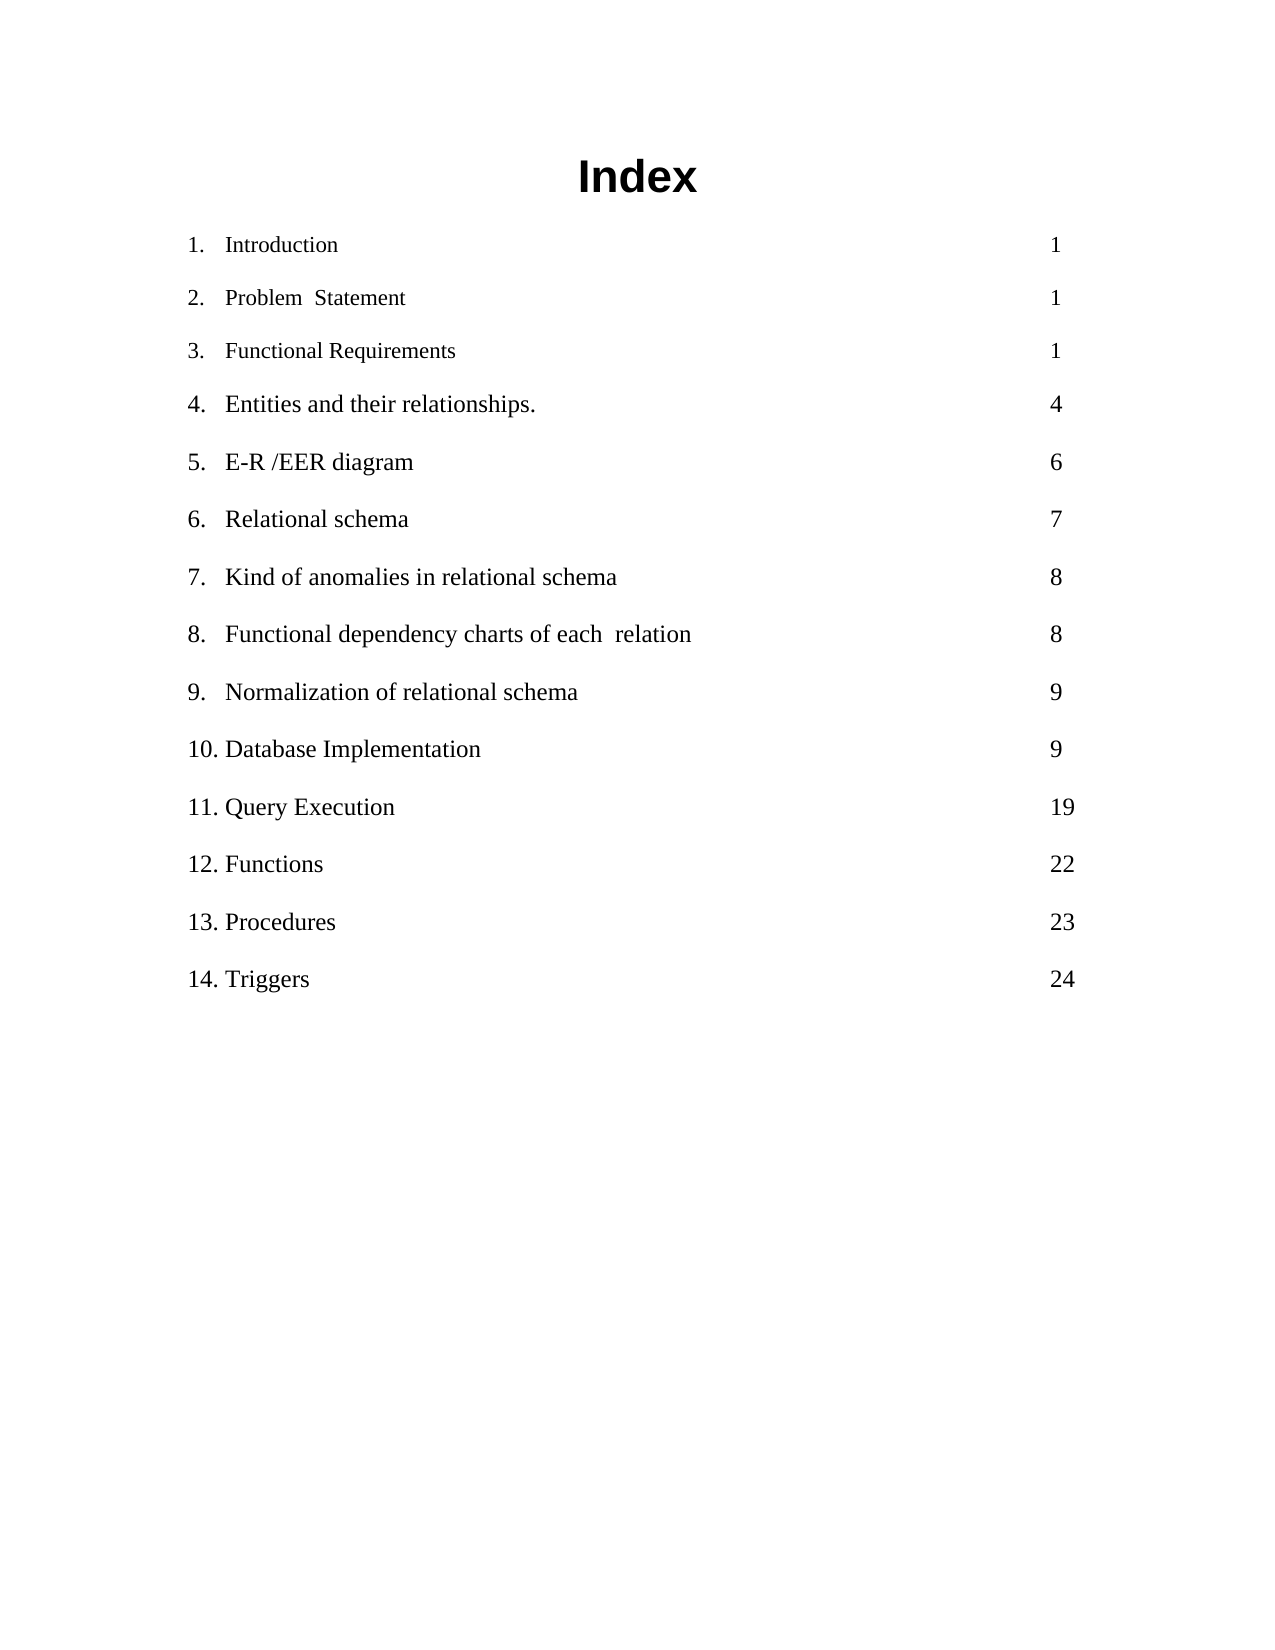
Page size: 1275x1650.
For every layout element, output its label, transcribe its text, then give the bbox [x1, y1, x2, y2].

list E-R /EER diagram 6 [187, 447, 1125, 476]
list Query Execution 19 [187, 792, 1125, 821]
list Database Implementation 9 [187, 734, 1125, 763]
list Triggers 24 [187, 964, 1125, 993]
list Problem Statement 1 [187, 284, 1125, 311]
list Normalization of relational schema 9 [187, 677, 1125, 706]
list Functions 22 [187, 849, 1125, 878]
list Entities and their relationships. 4 [187, 389, 1125, 418]
list Introduction 1 [187, 231, 1125, 258]
list Functional dependency charts of each relation 8 [187, 619, 1125, 648]
list Kind of anomalies in relational schema 8 [187, 562, 1125, 591]
text Index [150, 150, 1125, 203]
list Relational schema 7 [187, 504, 1125, 533]
list Procedures 23 [187, 907, 1125, 936]
list Functional Requirements 1 [187, 337, 1125, 363]
